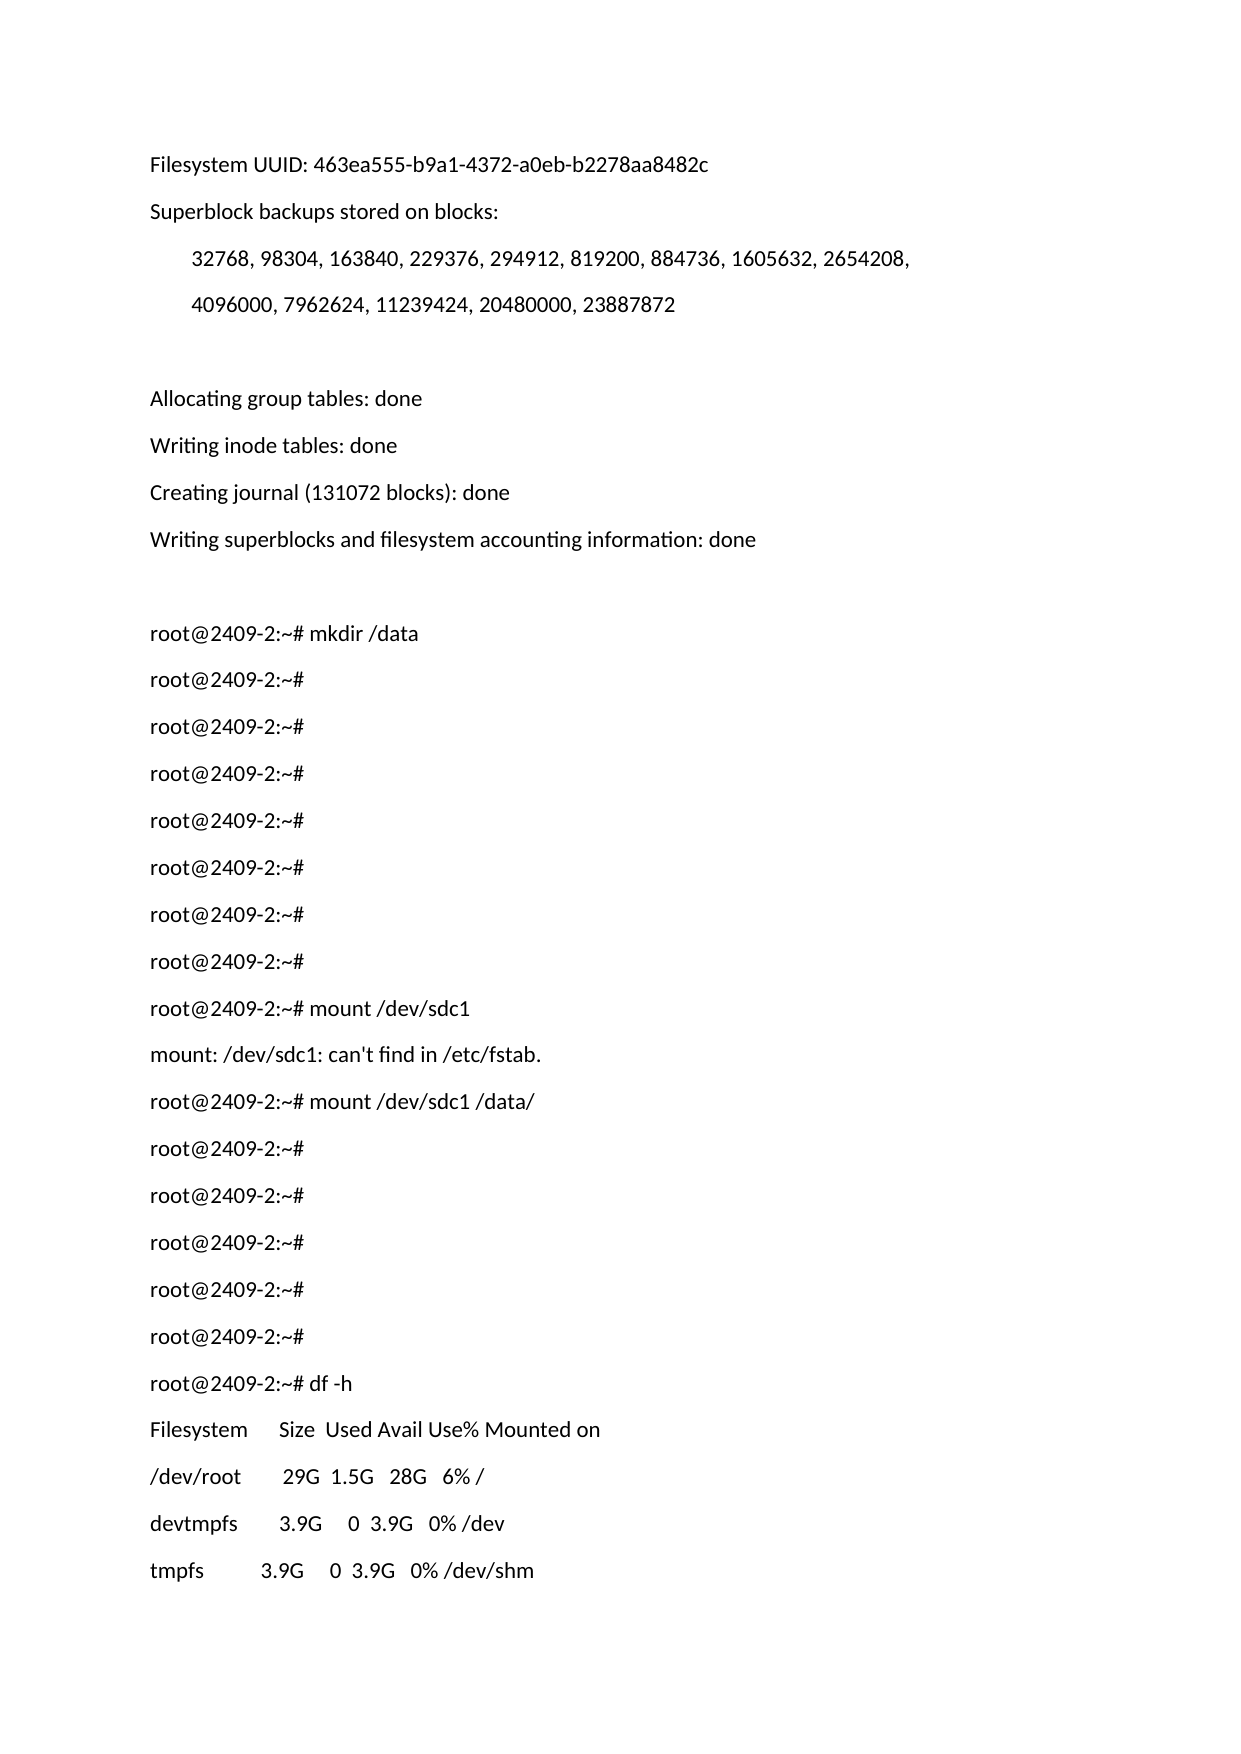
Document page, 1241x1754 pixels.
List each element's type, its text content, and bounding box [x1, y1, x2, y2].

text root@2409-2:~# [150, 1275, 1090, 1303]
text 4096000, 7962624, 11239424, 20480000, 23887872 [150, 291, 1090, 319]
text root@2409-2:~# [150, 759, 1090, 787]
text root@2409-2:~# [150, 712, 1090, 741]
text root@2409-2:~# [150, 1134, 1090, 1162]
text root@2409-2:~# [150, 666, 1090, 694]
text root@2409-2:~# [150, 1322, 1090, 1350]
text 32768, 98304, 163840, 229376, 294912, 819200, 884736, 1605632, 2654208, [150, 244, 1090, 272]
text Filesystem Size Used Avail Use% Mounted on [150, 1416, 1090, 1444]
text Allocating group tables: done [150, 384, 1090, 412]
text Writing superblocks and filesystem accounting information: done [150, 525, 1090, 553]
text root@2409-2:~# df -h [150, 1369, 1090, 1397]
text Writing inode tables: done [150, 431, 1090, 459]
text root@2409-2:~# [150, 806, 1090, 834]
text Creating journal (131072 blocks): done [150, 478, 1090, 506]
text root@2409-2:~# [150, 1228, 1090, 1256]
text mount: /dev/sdc1: can't find in /etc/fstab. [150, 1041, 1090, 1069]
text root@2409-2:~# mount /dev/sdc1 /data/ [150, 1087, 1090, 1116]
text /dev/root 29G 1.5G 28G 6% / [150, 1462, 1090, 1491]
text tmpfs 3.9G 0 3.9G 0% /dev/shm [150, 1556, 1090, 1584]
text root@2409-2:~# [150, 947, 1090, 975]
text root@2409-2:~# mkdir /data [150, 619, 1090, 647]
text root@2409-2:~# [150, 1181, 1090, 1209]
text root@2409-2:~# [150, 853, 1090, 881]
text devtmpfs 3.9G 0 3.9G 0% /dev [150, 1509, 1090, 1537]
text Superblock backups stored on blocks: [150, 197, 1090, 225]
text root@2409-2:~# [150, 900, 1090, 928]
text Filesystem UUID: 463ea555-b9a1-4372-a0eb-b2278aa8482c [150, 150, 1090, 178]
text root@2409-2:~# mount /dev/sdc1 [150, 994, 1090, 1022]
